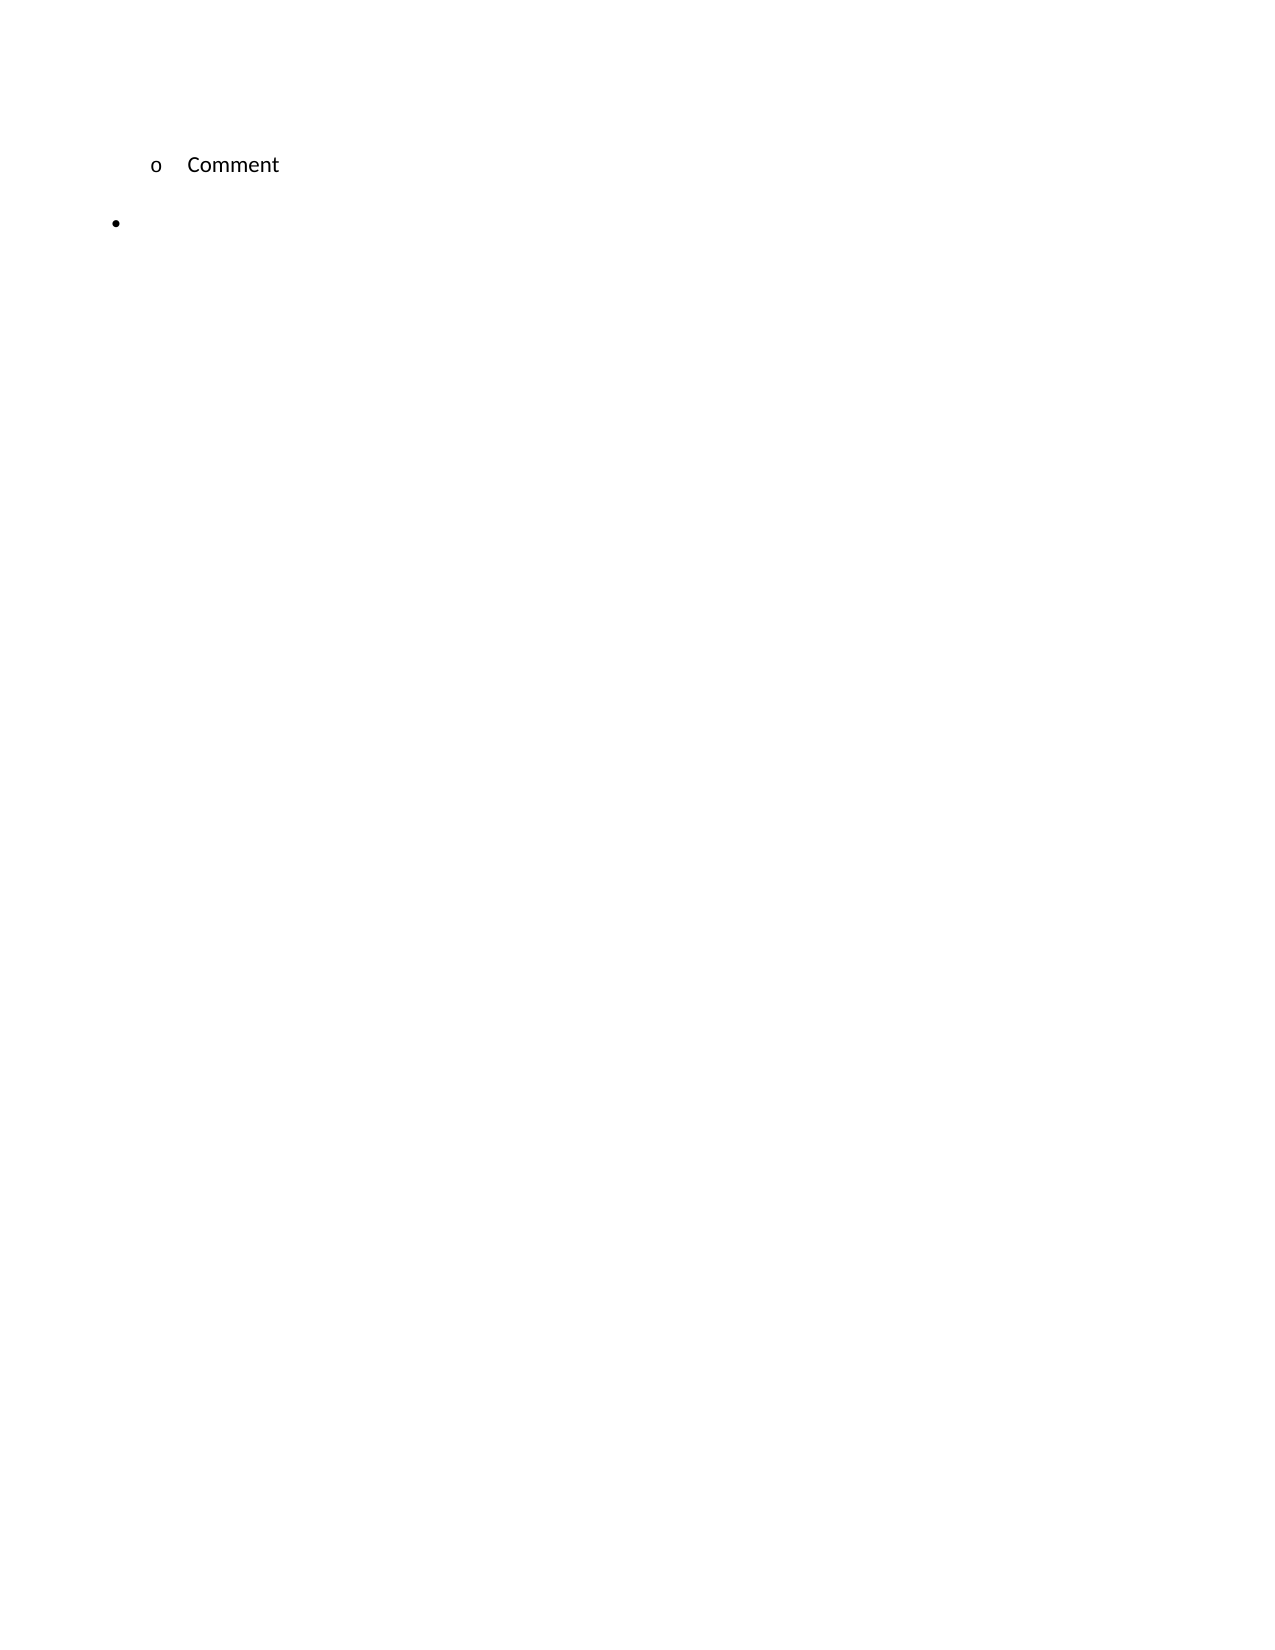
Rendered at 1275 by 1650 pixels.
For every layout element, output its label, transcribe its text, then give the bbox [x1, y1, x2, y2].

list Comment [150, 150, 1125, 209]
